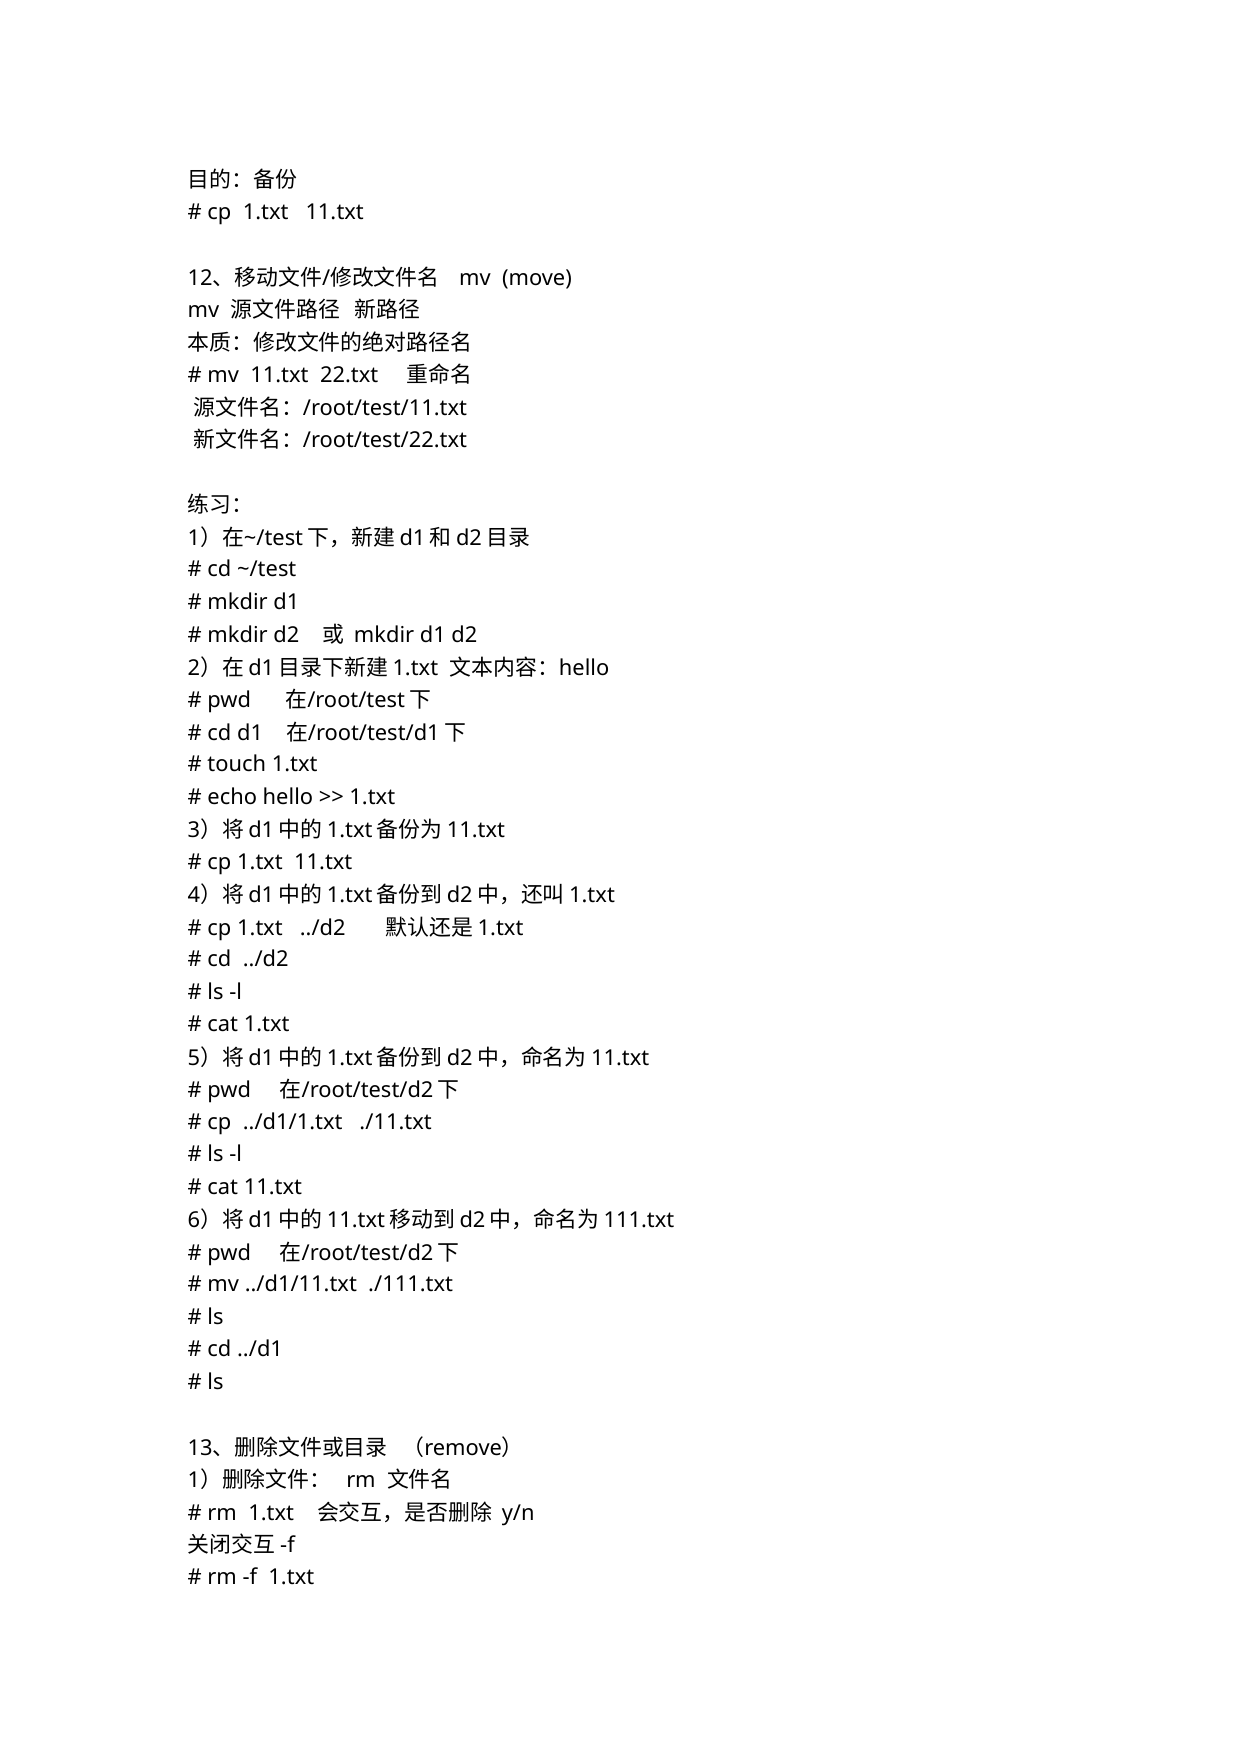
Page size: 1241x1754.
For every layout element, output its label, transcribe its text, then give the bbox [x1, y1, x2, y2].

text 新文件名：/root/test/22.txt [187, 422, 1053, 454]
text 6）将d1中的11.txt移动到d2中，命名为111.txt [187, 1202, 1053, 1234]
text 13、删除文件或目录 （remove） [187, 1429, 1053, 1462]
text 1）在~/test下，新建d1和d2目录 [187, 519, 1053, 552]
text # cp 1.txt 11.txt [187, 844, 1053, 877]
text 4）将d1中的1.txt备份到d2中，还叫1.txt [187, 877, 1053, 909]
text # cp 1.txt ../d2 默认还是1.txt [187, 909, 1053, 942]
text # cd ~/test [187, 552, 1053, 584]
text 练习： [187, 487, 1053, 519]
text # cd ../d2 [187, 942, 1053, 974]
text # ls [187, 1299, 1053, 1332]
text 12、移动文件/修改文件名 mv (move) [187, 259, 1053, 292]
text # rm 1.txt 会交互，是否删除 y/n [187, 1494, 1053, 1527]
text 3）将d1中的1.txt备份为11.txt [187, 812, 1053, 844]
text # mv ../d1/11.txt ./111.txt [187, 1267, 1053, 1299]
text # mkdir d1 [187, 584, 1053, 617]
text # pwd 在/root/test/d2下 [187, 1072, 1053, 1104]
text 关闭交互 -f [187, 1527, 1053, 1559]
text # pwd 在/root/test/d2下 [187, 1234, 1053, 1267]
text mv 源文件路径 新路径 [187, 292, 1053, 324]
text # cp ../d1/1.txt ./11.txt [187, 1104, 1053, 1137]
text 2）在d1目录下新建1.txt 文本内容：hello [187, 649, 1053, 682]
text # ls -l [187, 1137, 1053, 1169]
text 目的：备份 [187, 162, 1053, 194]
text # cat 1.txt [187, 1007, 1053, 1039]
text # mv 11.txt 22.txt 重命名 [187, 357, 1053, 389]
text 本质：修改文件的绝对路径名 [187, 324, 1053, 357]
text 源文件名：/root/test/11.txt [187, 389, 1053, 422]
text # echo hello >> 1.txt [187, 779, 1053, 812]
text # rm -f 1.txt [187, 1559, 1053, 1592]
text # ls [187, 1364, 1053, 1397]
text # mkdir d2 或 mkdir d1 d2 [187, 617, 1053, 649]
text # ls -l [187, 974, 1053, 1007]
text # pwd 在/root/test下 [187, 682, 1053, 714]
text 1）删除文件： rm 文件名 [187, 1462, 1053, 1494]
text # touch 1.txt [187, 747, 1053, 779]
text 5）将d1中的1.txt备份到d2中，命名为11.txt [187, 1039, 1053, 1072]
text # cd d1 在/root/test/d1下 [187, 714, 1053, 747]
text # cat 11.txt [187, 1169, 1053, 1202]
text # cd ../d1 [187, 1332, 1053, 1364]
text # cp 1.txt 11.txt [187, 194, 1053, 227]
